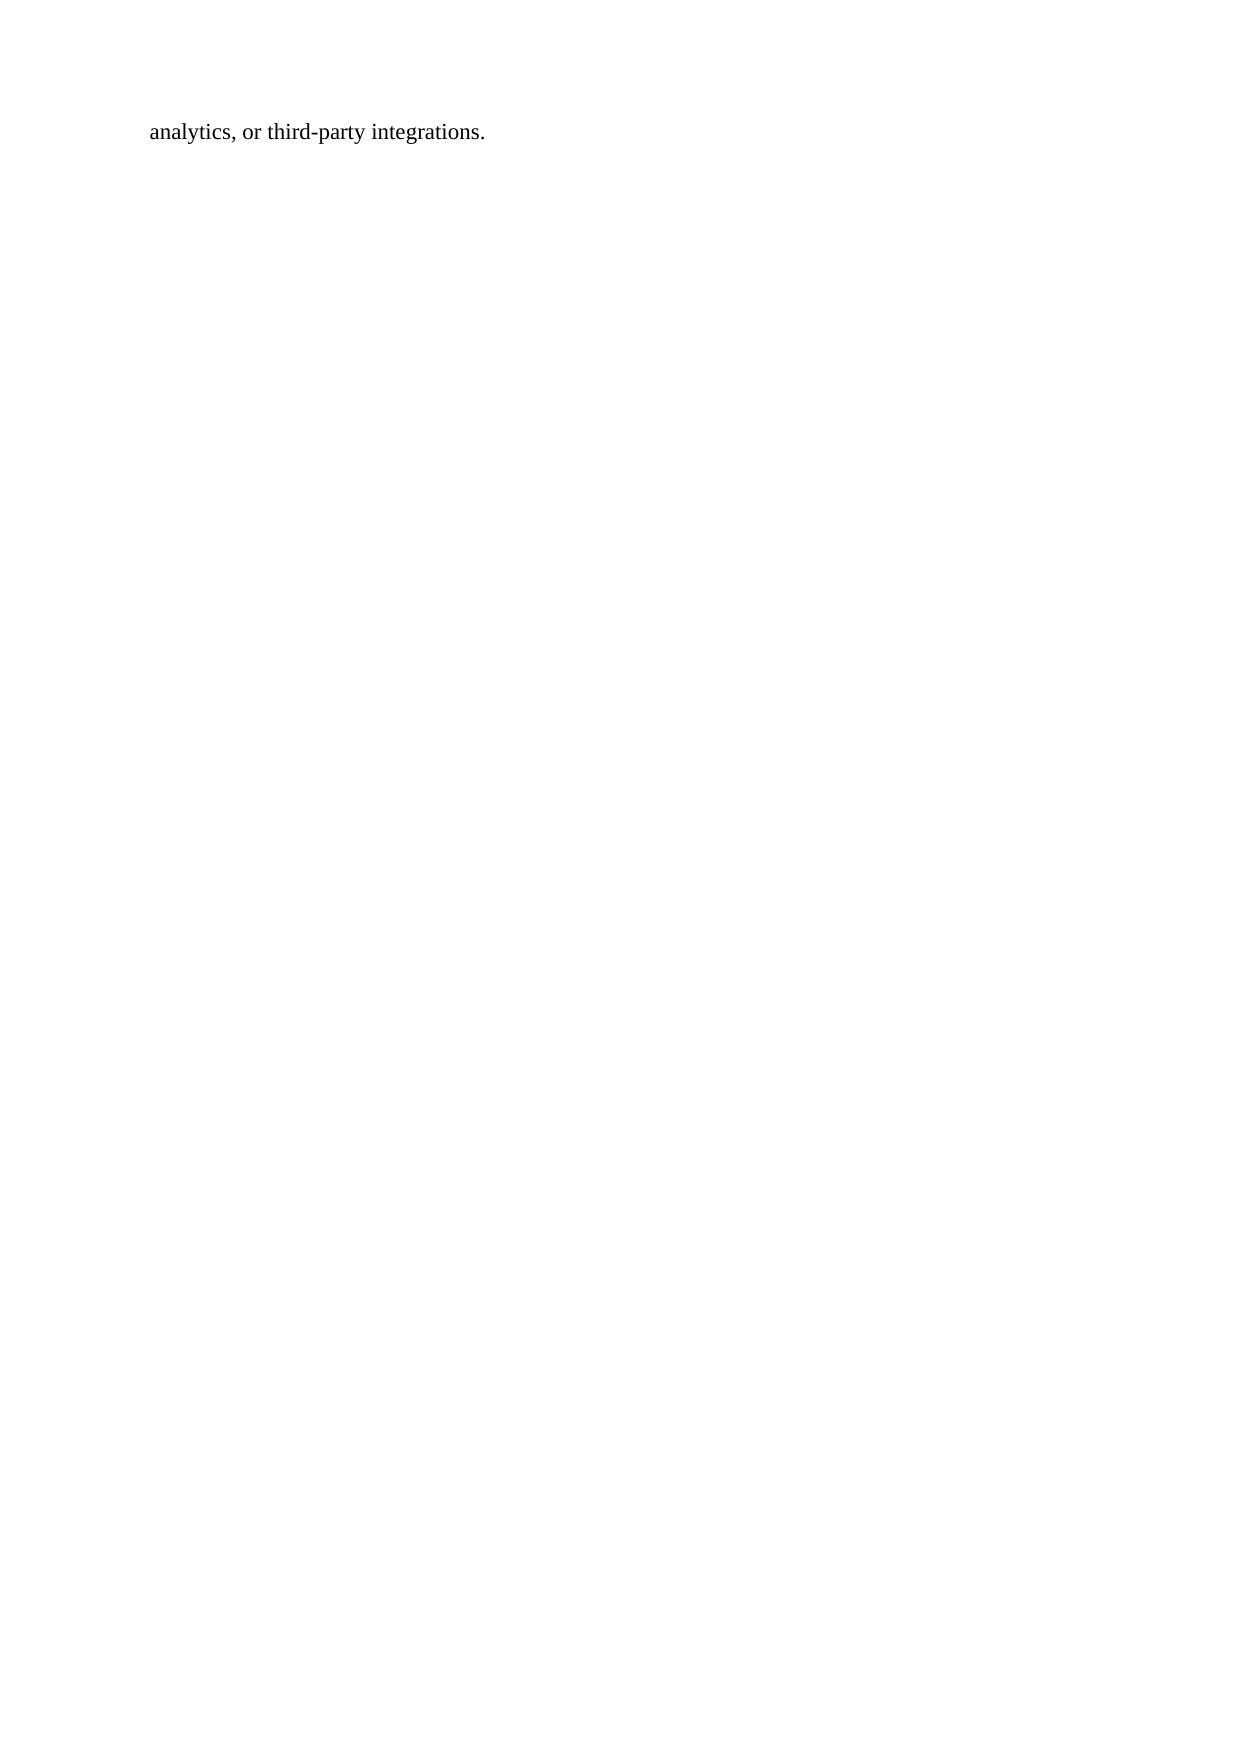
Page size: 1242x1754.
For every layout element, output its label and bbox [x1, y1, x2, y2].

text [112, 118, 1099, 144]
